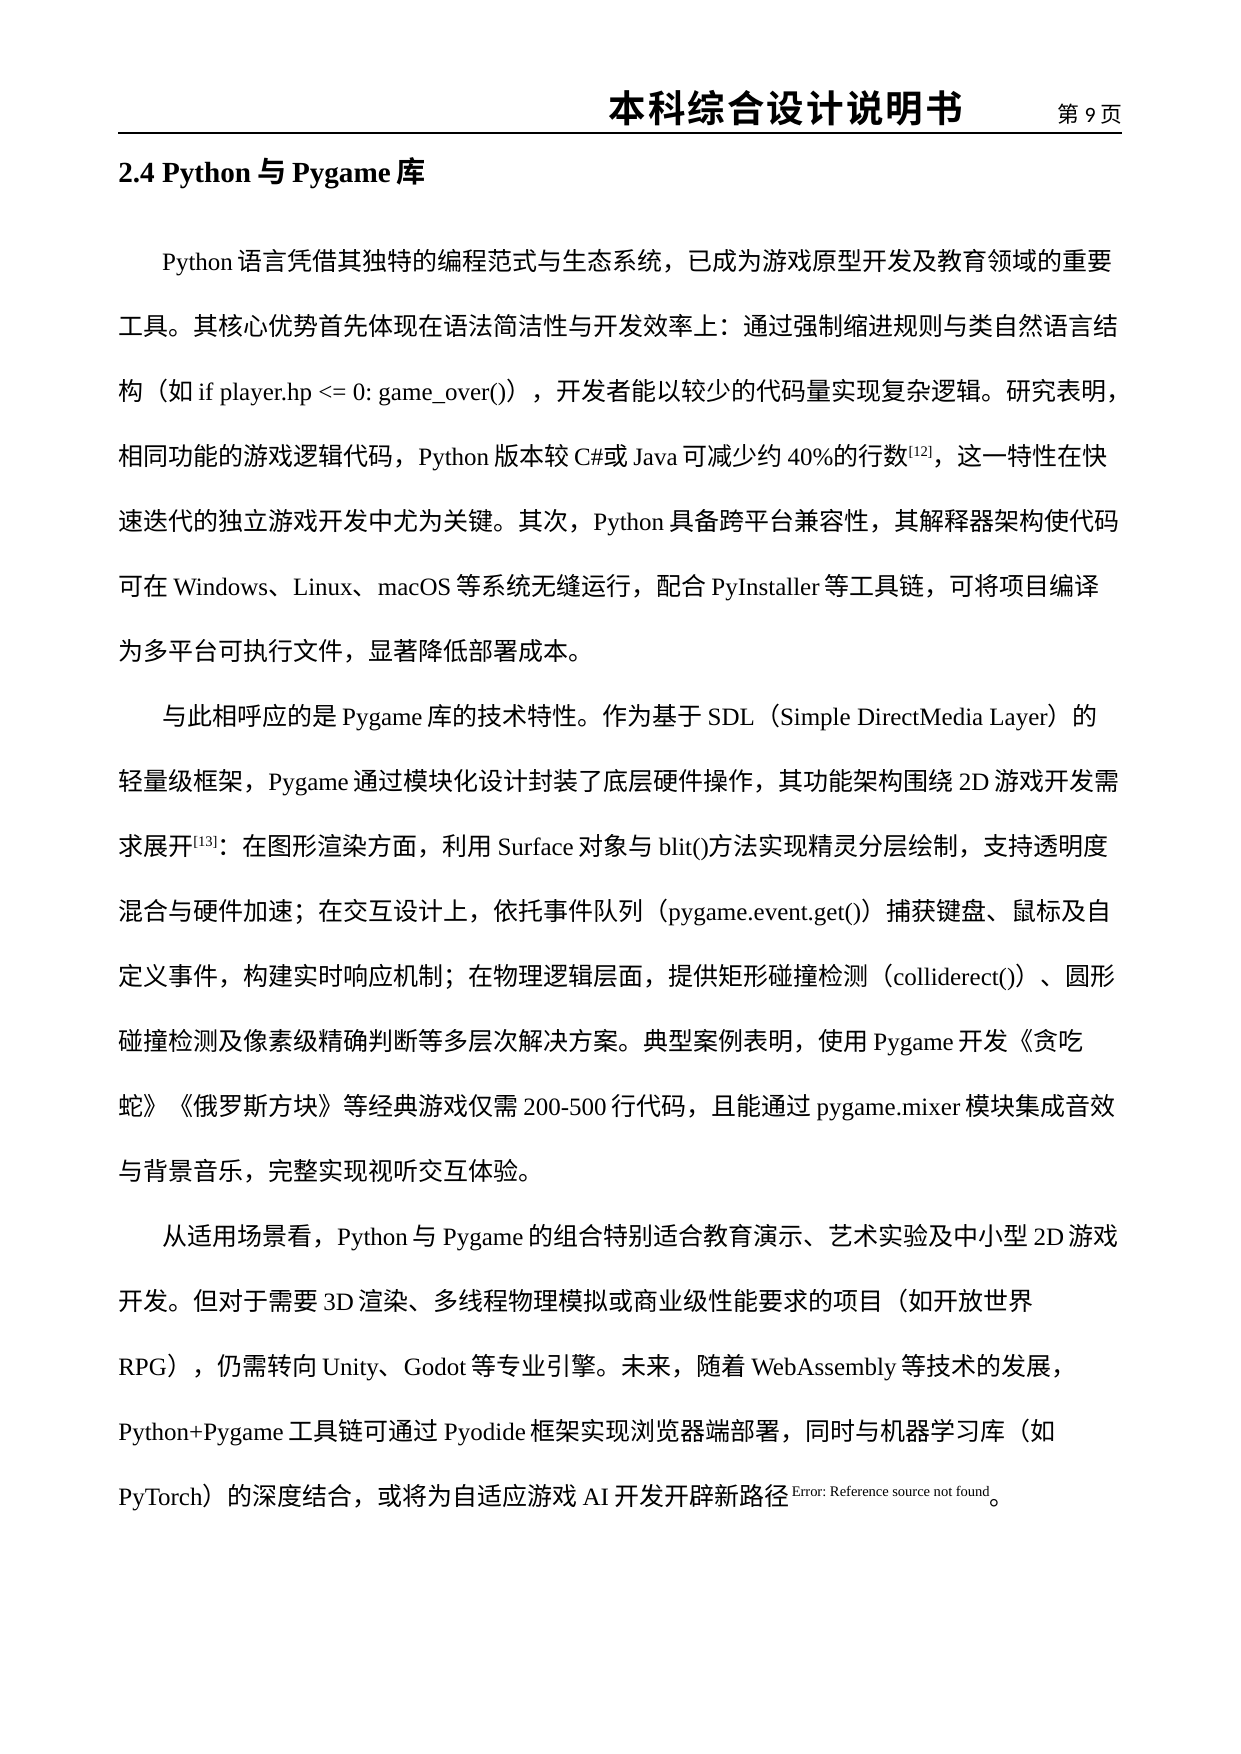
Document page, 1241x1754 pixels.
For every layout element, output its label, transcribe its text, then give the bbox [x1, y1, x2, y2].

text 与此相呼应的是Pygame库的技术特性。作为基于SDL（Simple DirectMedia Layer）的轻量级框架，Pygame通过模块化设计封装了底层硬件操作，其功能架构围绕2D游戏开发需求展开[13]：在图形渲染方面，利用Surface对象与blit()方法实现精灵分层绘制，支持透明度混合与硬件加速；在交互设计上，依托事件队列（pygame.event.get()）捕获键盘、鼠标及自定义事件，构建实时响应机制；在物理逻辑层面，提供矩形碰撞检测（colliderect()）、圆形碰撞检测及像素级精确判断等多层次解决方案。典型案例表明，使用Pygame开发《贪吃蛇》《俄罗斯方块》等经典游戏仅需200-500行代码，且能通过pygame.mixer模块集成音效与背景音乐，完整实现视听交互体验。 [118, 682, 1122, 1202]
text Python语言凭借其独特的编程范式与生态系统，已成为游戏原型开发及教育领域的重要工具。其核心优势首先体现在语法简洁性与开发效率上：通过强制缩进规则与类自然语言结构（如if player.hp <= 0: game_over()），开发者能以较少的代码量实现复杂逻辑。研究表明，相同功能的游戏逻辑代码，Python版本较C#或Java可减少约40%的行数[12]，这一特性在快速迭代的独立游戏开发中尤为关键。其次，Python具备跨平台兼容性，其解释器架构使代码可在Windows、Linux、macOS等系统无缝运行，配合PyInstaller等工具链，可将项目编译为多平台可执行文件，显著降低部署成本。 [118, 227, 1122, 682]
subtitle 2.4 Python与Pygame库 [118, 137, 1122, 202]
